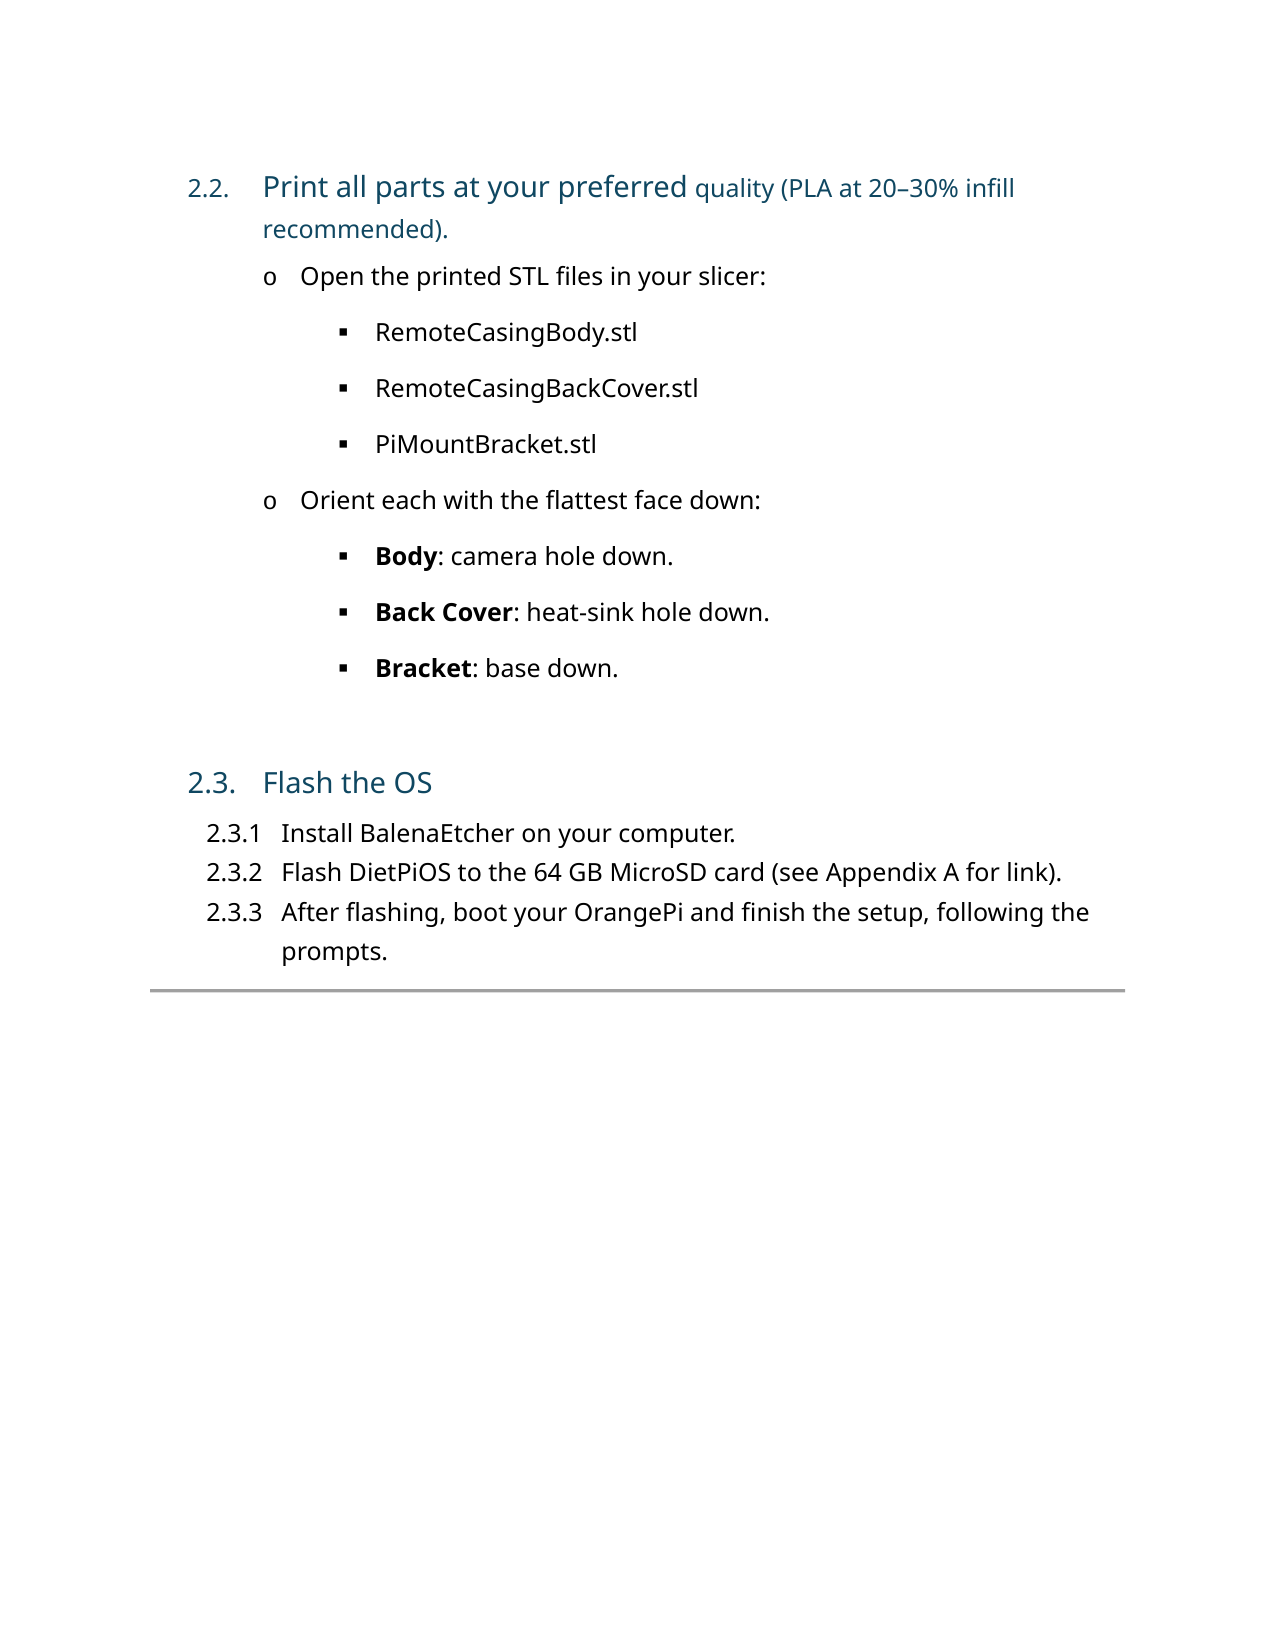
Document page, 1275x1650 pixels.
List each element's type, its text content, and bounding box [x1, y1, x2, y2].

subtitle Print all parts at your preferred quality (PLA at 20–30% infill recommended). [187, 167, 1125, 246]
subtitle Flash the OS [187, 762, 1125, 802]
list RemoteCasingBackCover.stl [337, 371, 1125, 405]
list Bracket: base down. [337, 650, 1125, 684]
list Back Cover: heat-sink hole down. [337, 594, 1125, 628]
list Orient each with the flattest face down: [262, 482, 1125, 517]
list Open the printed STL files in your slicer: [262, 259, 1125, 293]
list After flashing, boot your OrangePi and finish the setup, following the prompts. [206, 894, 1125, 967]
list PiMountBracket.stl [337, 427, 1125, 461]
list Flash DietPiOS to the 64 GB MicroSD card (see Appendix A for link). [206, 855, 1125, 889]
list RemoteCasingBody.stl [337, 315, 1125, 349]
list Install BalenaEtcher on your computer. [206, 816, 1125, 850]
list Body: camera hole down. [337, 538, 1125, 573]
